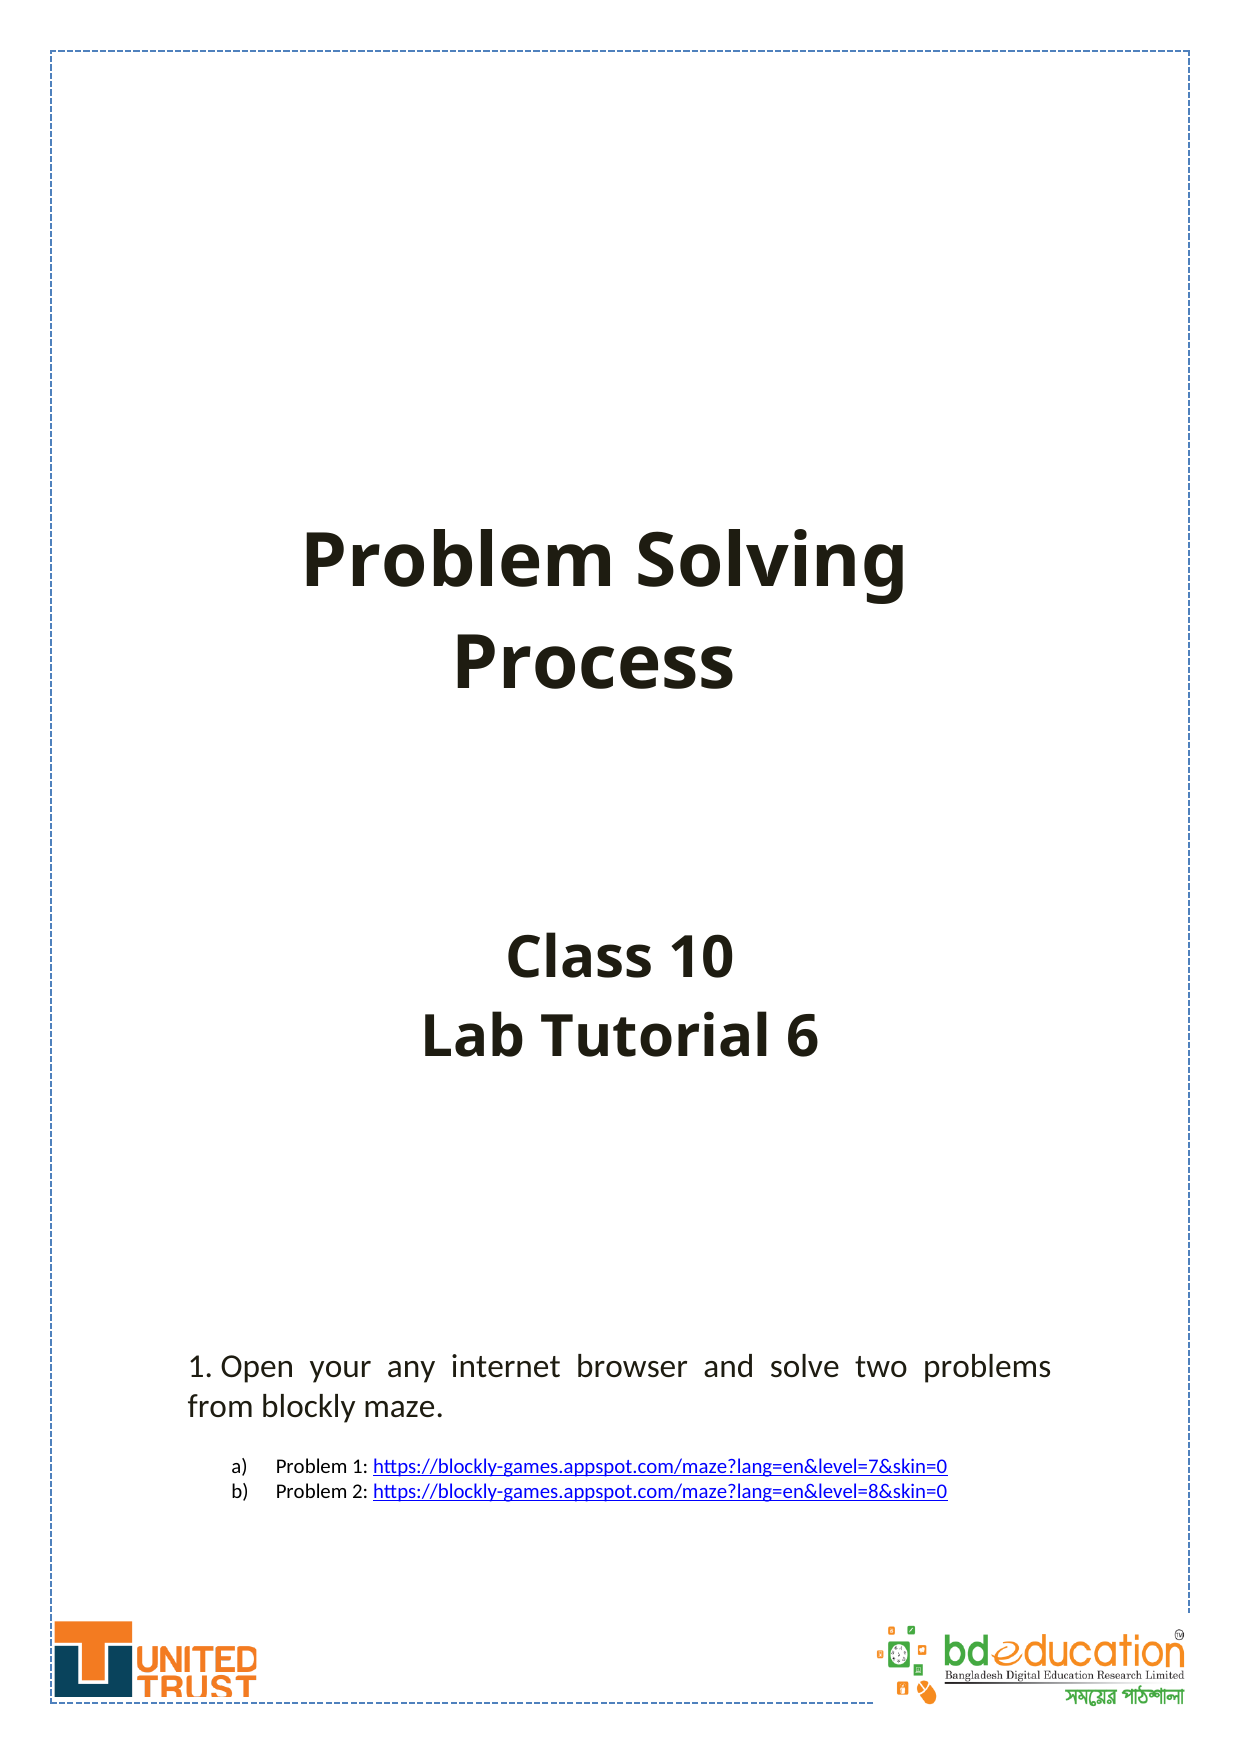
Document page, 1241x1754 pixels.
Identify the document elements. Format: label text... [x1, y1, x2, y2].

list Problem 1: https://blockly-games.appspot.com/maze?lang=en&level=7&skin=0 [231, 1453, 1053, 1478]
text Process [187, 608, 1053, 710]
subtitle Open your any internet browser and solve two problems from blockly maze. [187, 1344, 1053, 1426]
picture [873, 1613, 1193, 1707]
picture [53, 1621, 256, 1697]
text Lab Tutorial 6 [187, 994, 1053, 1073]
text Class 10 [187, 914, 1053, 994]
text Problem Solving [187, 506, 1053, 608]
list Problem 2: https://blockly-games.appspot.com/maze?lang=en&level=8&skin=0 [231, 1478, 1053, 1504]
